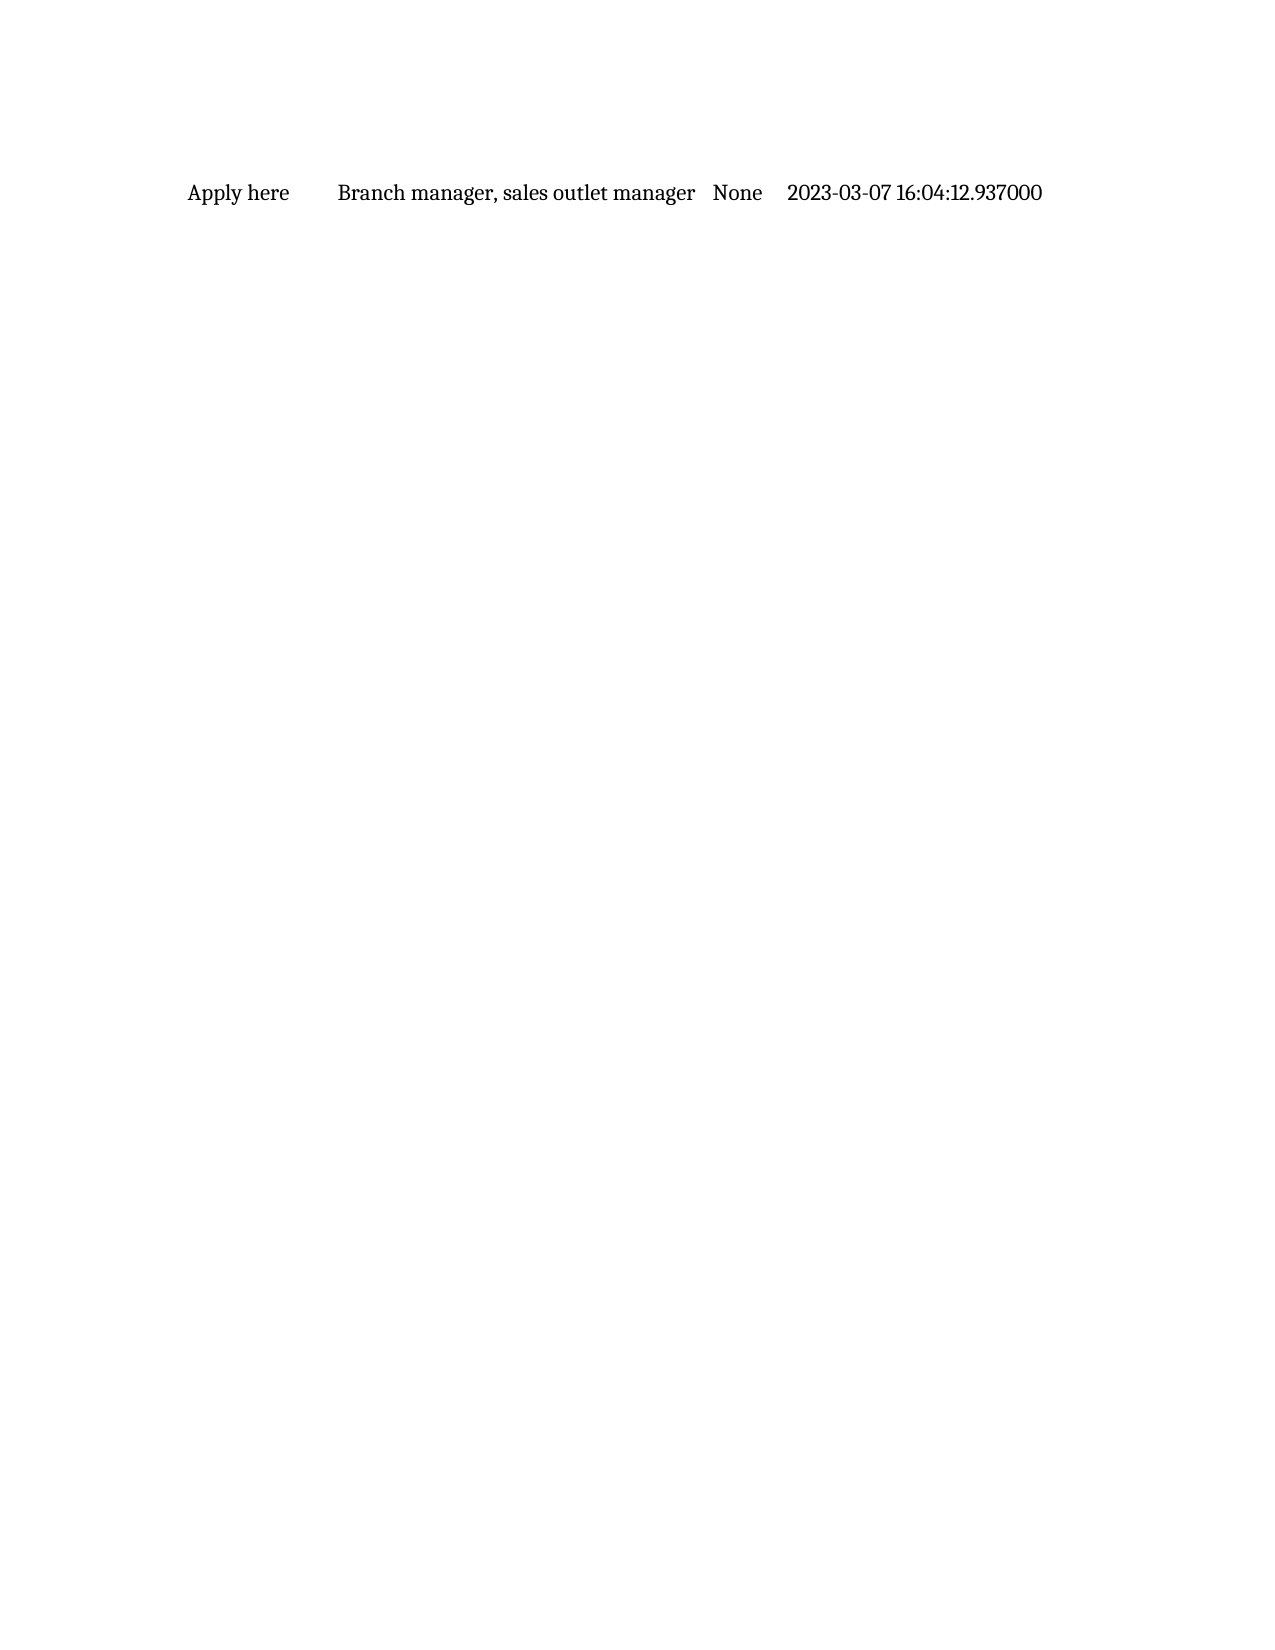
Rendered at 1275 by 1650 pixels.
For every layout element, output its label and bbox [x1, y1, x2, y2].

text [187, 150, 1087, 237]
